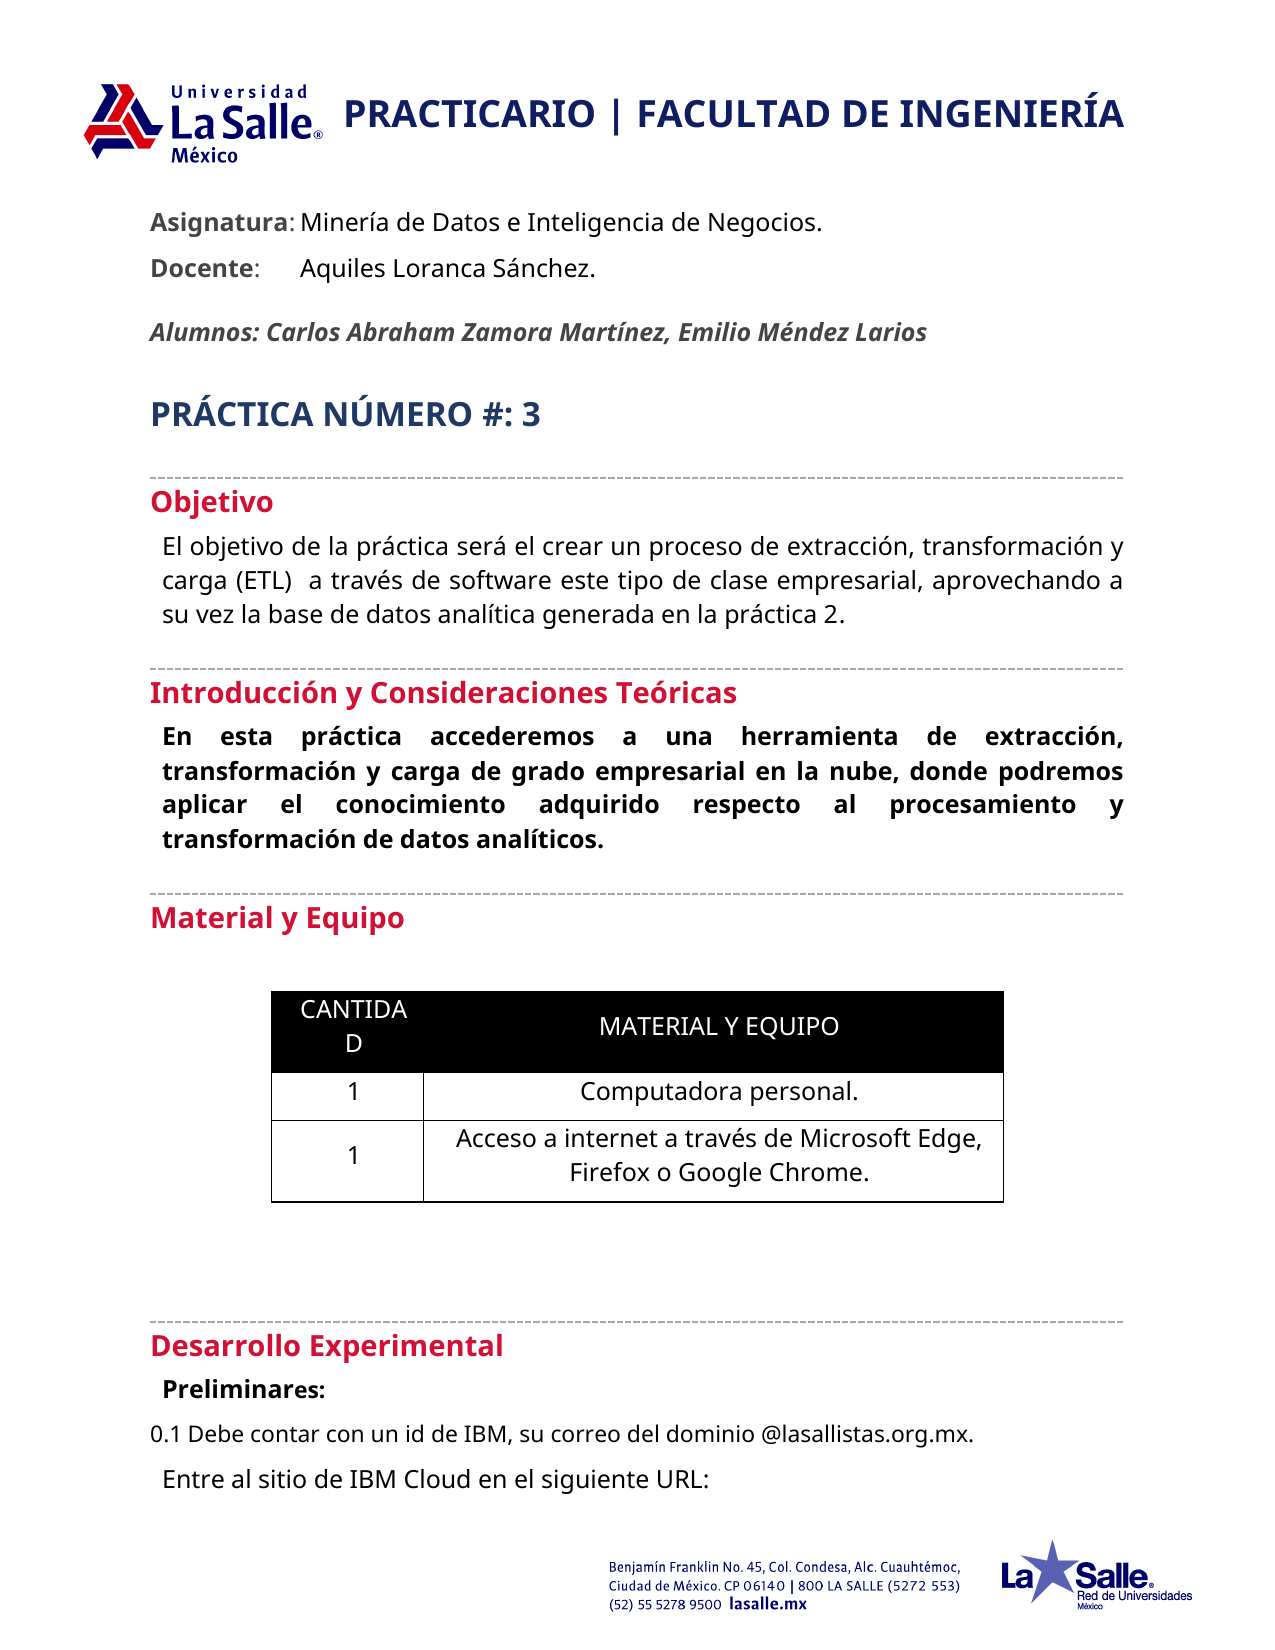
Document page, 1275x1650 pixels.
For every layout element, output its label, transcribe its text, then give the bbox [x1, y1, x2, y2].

table_header CANTIDAD [272, 992, 423, 1072]
picture [83, 63, 1192, 1612]
subtitle PRÁCTICA NÚMERO : [150, 391, 1125, 436]
text Asignatura: [150, 175, 1125, 238]
text Preliminares: [162, 1372, 1125, 1406]
text Entre al sitio de IBM Cloud en el siguiente URL: [162, 1462, 1125, 1496]
text . [162, 528, 1125, 630]
text Docente: [150, 251, 1125, 285]
subtitle Objetivo [150, 477, 1125, 521]
table_cell 1 [272, 1121, 423, 1201]
subtitle Material y Equipo [150, 893, 1125, 937]
subtitle Introducción y Consideraciones Teóricas [150, 668, 1125, 712]
text Alumnos: Carlos Abraham Zamora Martínez, Emilio Méndez Larios [150, 314, 1125, 349]
text En esta práctica accederemos a una herramienta de extracción, transformación y carga de grado empresarial en la nube, donde podremos aplicar el conocimiento adquirido respecto al procesamiento y transformación de datos analíticos. [162, 719, 1125, 855]
table_cell Computadora personal. [424, 1073, 1003, 1120]
table_header MATERIAL Y EQUIPO [424, 992, 1003, 1072]
list Debe contar con un id de IBM, su correo del dominio @lasallistas.org.mx. [150, 1418, 1125, 1449]
table_cell 1 [272, 1073, 423, 1120]
table_cell Acceso a internet a través de Microsoft Edge, Firefox o Google Chrome. [424, 1121, 1003, 1201]
subtitle Desarrollo Experimental [150, 1321, 1125, 1364]
